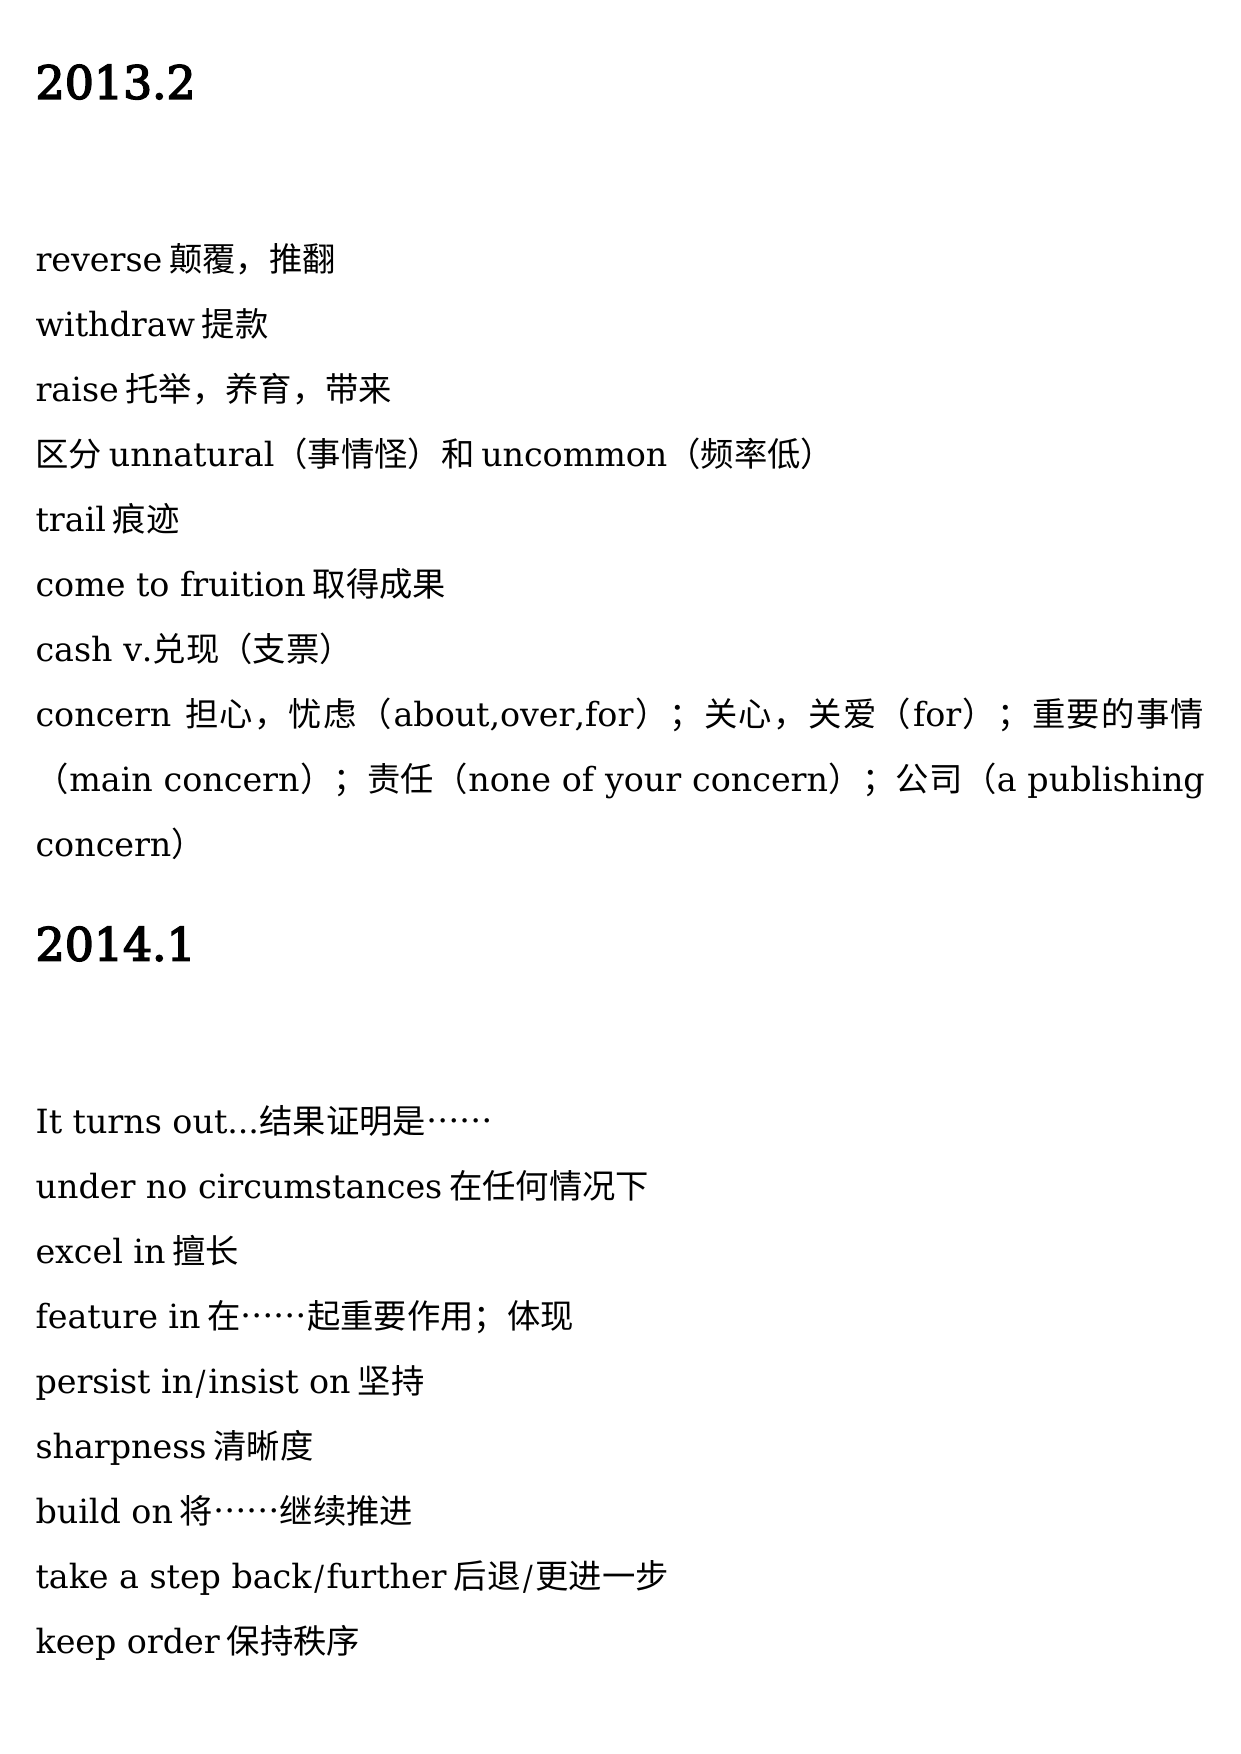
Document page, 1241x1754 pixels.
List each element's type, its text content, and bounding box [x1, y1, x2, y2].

text take a step back/further后退/更进一步 [35, 1541, 1205, 1606]
text It turns out...结果证明是…… [35, 1086, 1205, 1151]
text come to fruition取得成果 [35, 549, 1205, 614]
text withdraw提款 [35, 289, 1205, 354]
text sharpness清晰度 [35, 1411, 1205, 1476]
text reverse颠覆，推翻 [35, 224, 1205, 289]
text concern 担心，忧虑（about,over,for）；关心，关爱（for）；重要的事情（main concern）；责任（none of your concern）；公司（a publishing concern） [35, 679, 1205, 874]
text under no circumstances在任何情况下 [35, 1151, 1205, 1216]
text persist in/insist on坚持 [35, 1346, 1205, 1411]
text trail痕迹 [35, 484, 1205, 549]
subtitle 2014.1 [35, 910, 1205, 975]
text build on将……继续推进 [35, 1476, 1205, 1541]
text cash v.兑现（支票） [35, 614, 1205, 679]
text raise托举，养育，带来 [35, 354, 1205, 419]
subtitle 2013.2 [35, 48, 1205, 113]
text feature in在……起重要作用；体现 [35, 1281, 1205, 1346]
text 区分unnatural（事情怪）和uncommon（频率低） [35, 419, 1205, 484]
text excel in擅长 [35, 1216, 1205, 1281]
text keep order保持秩序 [35, 1606, 1205, 1671]
